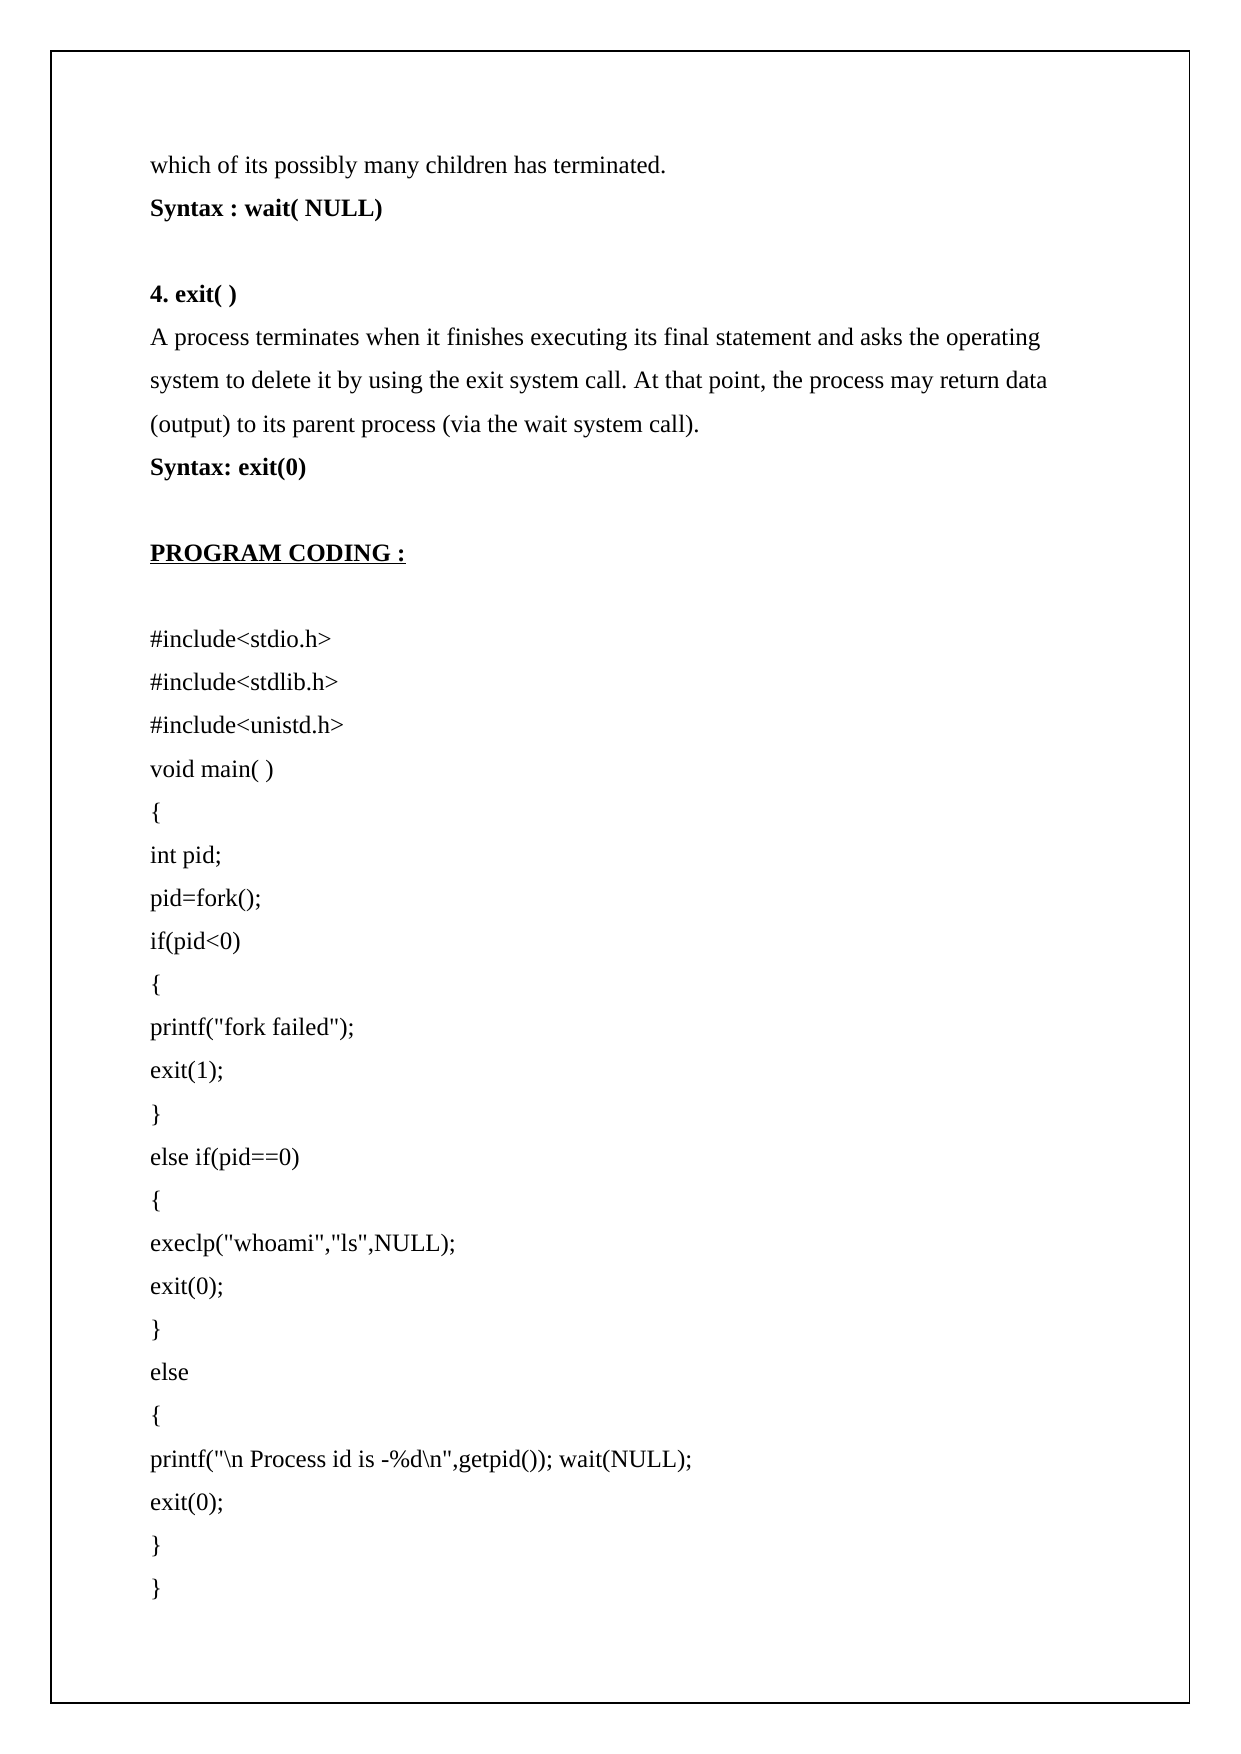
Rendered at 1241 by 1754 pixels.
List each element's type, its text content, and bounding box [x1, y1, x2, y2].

text Syntax: exit(0) [150, 452, 1090, 481]
text { [150, 969, 1090, 998]
text 4. exit( ) [150, 279, 1090, 308]
text else [150, 1357, 1090, 1386]
text } [150, 1099, 1090, 1127]
text Syntax : wait( NULL) [150, 193, 1090, 222]
text { [150, 1401, 1090, 1429]
text } [150, 1314, 1090, 1343]
text exit(0); [150, 1487, 861, 1516]
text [150, 150, 1090, 179]
text printf("\n Process id is -%d\n",getpid()); wait(NULL); [150, 1444, 861, 1472]
text { [150, 797, 1090, 826]
text #include<unistd.h> [150, 711, 1090, 739]
text exit(1); [150, 1056, 663, 1084]
text A process terminates when it finishes executing its final statement and asks the operating system to delete it by using the exit system call. At that point, the process may return data (output) to its parent process (via the wait system call). [150, 322, 1071, 437]
text { [150, 1185, 1090, 1214]
text } [150, 1573, 1090, 1602]
text void main( ) [150, 754, 1090, 782]
text exit(0); [150, 1271, 1090, 1300]
text if(pid<0) [150, 926, 1090, 955]
text else if(pid==0) [150, 1142, 1090, 1171]
text int pid; [150, 840, 1090, 869]
text printf("fork failed"); [150, 1012, 663, 1041]
text #include<stdlib.h> [150, 667, 1090, 696]
text PROGRAM CODING : [150, 538, 1090, 567]
text pid=fork(); [150, 883, 1090, 912]
text #include<stdio.h> [150, 624, 1090, 653]
text execlp("whoami","ls",NULL); [150, 1228, 1090, 1257]
text } [150, 1530, 1090, 1559]
